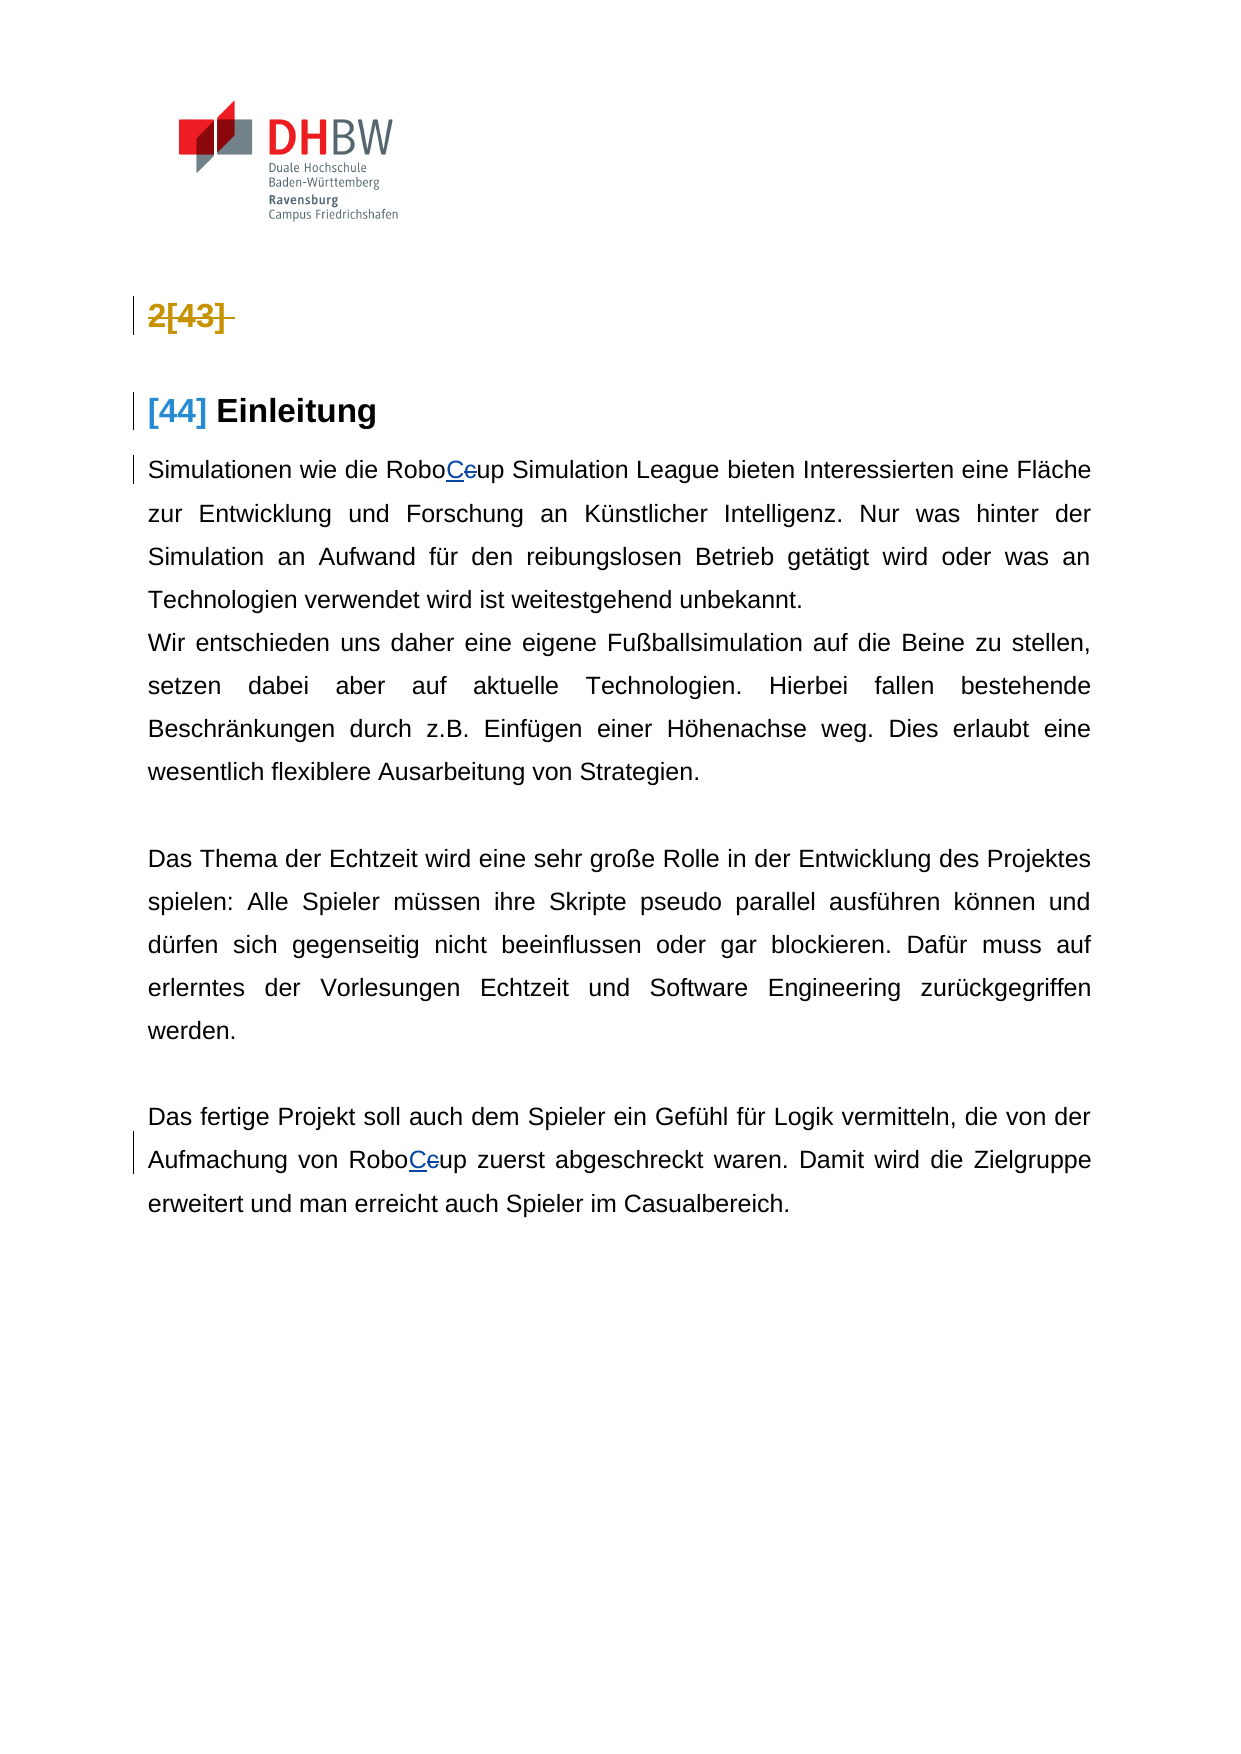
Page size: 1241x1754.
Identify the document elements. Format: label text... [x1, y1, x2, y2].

text Das fertige Projekt soll auch dem Spieler ein Gefühl für Logik vermitteln, die von der Aufmachung von Roboup zuerst abgeschreckt waren. Damit wird die Zielgruppe erweitert und man erreicht auch Spieler im Casualbereich. [148, 1102, 1093, 1217]
text Das Thema der Echtzeit wird eine sehr große Rolle in der Entwicklung des Projektes spielen: Alle Spieler müssen ihre Skripte pseudo parallel ausführen können und dürfen sich gegenseitig nicht beeinflussen oder gar blockieren. Dafür muss auf erlerntes der Vorlesungen Echtzeit und Software Engineering zurückgegriffen werden. [148, 843, 1093, 1045]
subtitle Einleitung [148, 392, 1093, 430]
text Simulationen wie die Roboup Simulation League bieten Interessierten eine Fläche zur Entwicklung und Forschung an Künstlicher Intelligenz. Nur was hinter der Simulation an Aufwand für den reibungslosen Betrieb getätigt wird oder was an Technologien verwendet wird ist weitestgehend unbekannt. [148, 455, 1093, 613]
text Wir entschieden uns daher eine eigene Fußballsimulation auf die Beine zu stellen, setzen dabei aber auf aktuelle Technologien. Hierbei fallen bestehende Beschränkungen durch z.B. Einfügen einer Höhenachse weg. Dies erlaubt eine wesentlich flexiblere Ausarbeitung von Strategien. [148, 628, 1093, 786]
